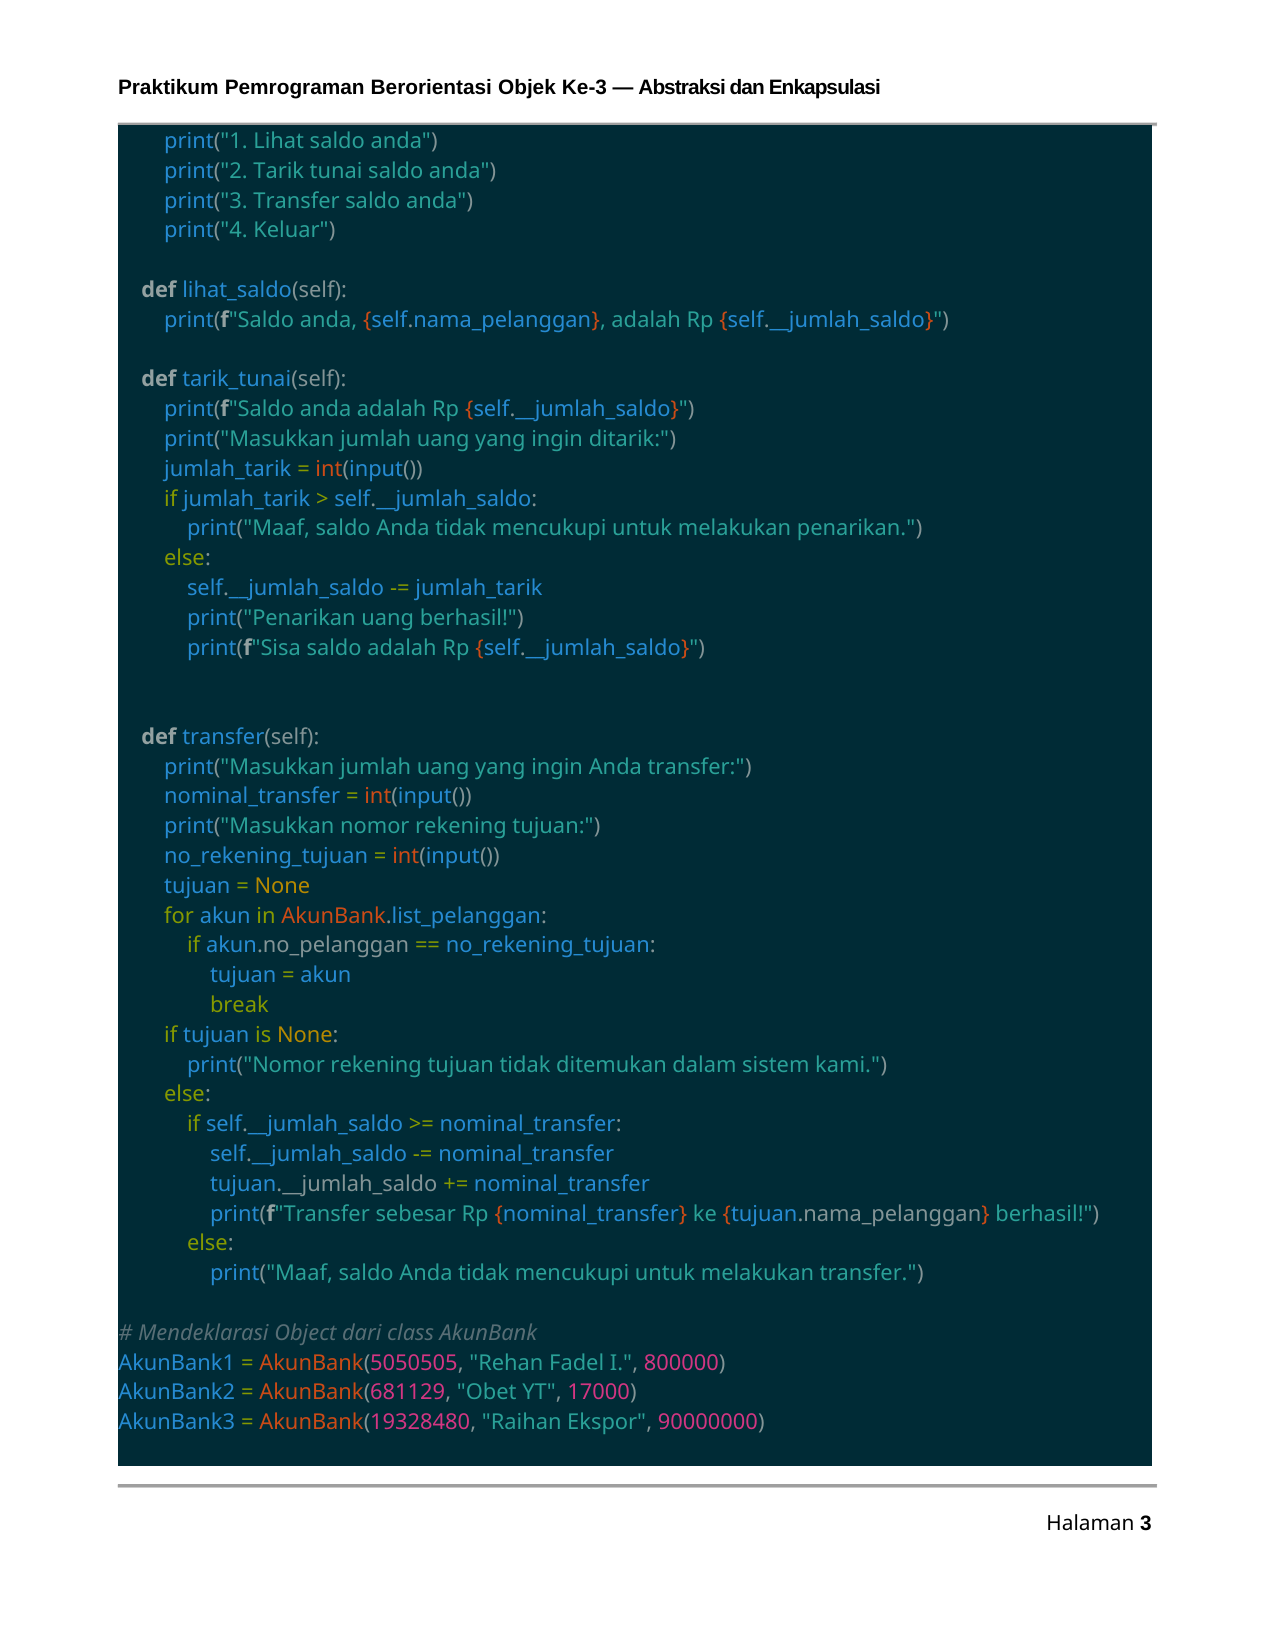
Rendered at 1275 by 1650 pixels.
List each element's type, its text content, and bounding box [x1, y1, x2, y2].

text self.__jumlah_saldo -= nominal_transfer [118, 1138, 1152, 1168]
text else: [118, 542, 1152, 572]
text def tarik_tunai(self): [118, 363, 1152, 393]
text print("Nomor rekening tujuan tidak ditemukan dalam sistem kami.") [118, 1048, 1152, 1078]
text print("1. Lihat saldo anda") [118, 125, 1152, 155]
text print(f"Transfer sebesar Rp {nominal_transfer} ke {tujuan.nama_pelanggan} berhasil!") [118, 1197, 1152, 1227]
text print("Penarikan uang berhasil!") [118, 602, 1152, 631]
text def transfer(self): [118, 721, 1152, 751]
text print("Masukkan jumlah uang yang ingin ditarik:") [118, 423, 1152, 453]
text if self.__jumlah_saldo >= nominal_transfer: [118, 1108, 1152, 1138]
text print("Masukkan jumlah uang yang ingin Anda transfer:") [118, 751, 1152, 780]
text jumlah_tarik = int(input()) [118, 453, 1152, 482]
text if tujuan is None: [118, 1019, 1152, 1048]
text tujuan = akun [118, 959, 1152, 989]
text break [118, 989, 1152, 1019]
text for akun in AkunBank.list_pelanggan: [118, 899, 1152, 929]
text # Mendeklarasi Object dari class AkunBank [118, 1317, 1152, 1346]
text print("4. Keluar") [118, 214, 1152, 244]
text print("2. Tarik tunai saldo anda") [118, 155, 1152, 184]
text else: [118, 1078, 1152, 1108]
text print("Masukkan nomor rekening tujuan:") [118, 810, 1152, 840]
text self.__jumlah_saldo -= jumlah_tarik [118, 572, 1152, 602]
text tujuan.__jumlah_saldo += nominal_transfer [118, 1168, 1152, 1197]
text AkunBank2 = AkunBank(681129, "Obet YT", 17000) [118, 1376, 1152, 1406]
text if akun.no_pelanggan == no_rekening_tujuan: [118, 929, 1152, 959]
text nominal_transfer = int(input()) [118, 780, 1152, 810]
text print("Maaf, saldo Anda tidak mencukupi untuk melakukan transfer.") [118, 1257, 1152, 1287]
text else: [118, 1227, 1152, 1257]
text tujuan = None [118, 870, 1152, 899]
text print(f"Saldo anda, {self.nama_pelanggan}, adalah Rp {self.__jumlah_saldo}") [118, 304, 1152, 333]
text if jumlah_tarik > self.__jumlah_saldo: [118, 482, 1152, 512]
text print(f"Saldo anda adalah Rp {self.__jumlah_saldo}") [118, 393, 1152, 423]
text def lihat_saldo(self): [118, 274, 1152, 304]
text AkunBank1 = AkunBank(5050505, "Rehan Fadel I.", 800000) [118, 1346, 1152, 1376]
text no_rekening_tujuan = int(input()) [118, 840, 1152, 870]
text print("3. Transfer saldo anda") [118, 184, 1152, 214]
text print("Maaf, saldo Anda tidak mencukupi untuk melakukan penarikan.") [118, 512, 1152, 542]
text print(f"Sisa saldo adalah Rp {self.__jumlah_saldo}") [118, 631, 1152, 661]
text AkunBank3 = AkunBank(19328480, "Raihan Ekspor", 90000000) [118, 1406, 1152, 1436]
